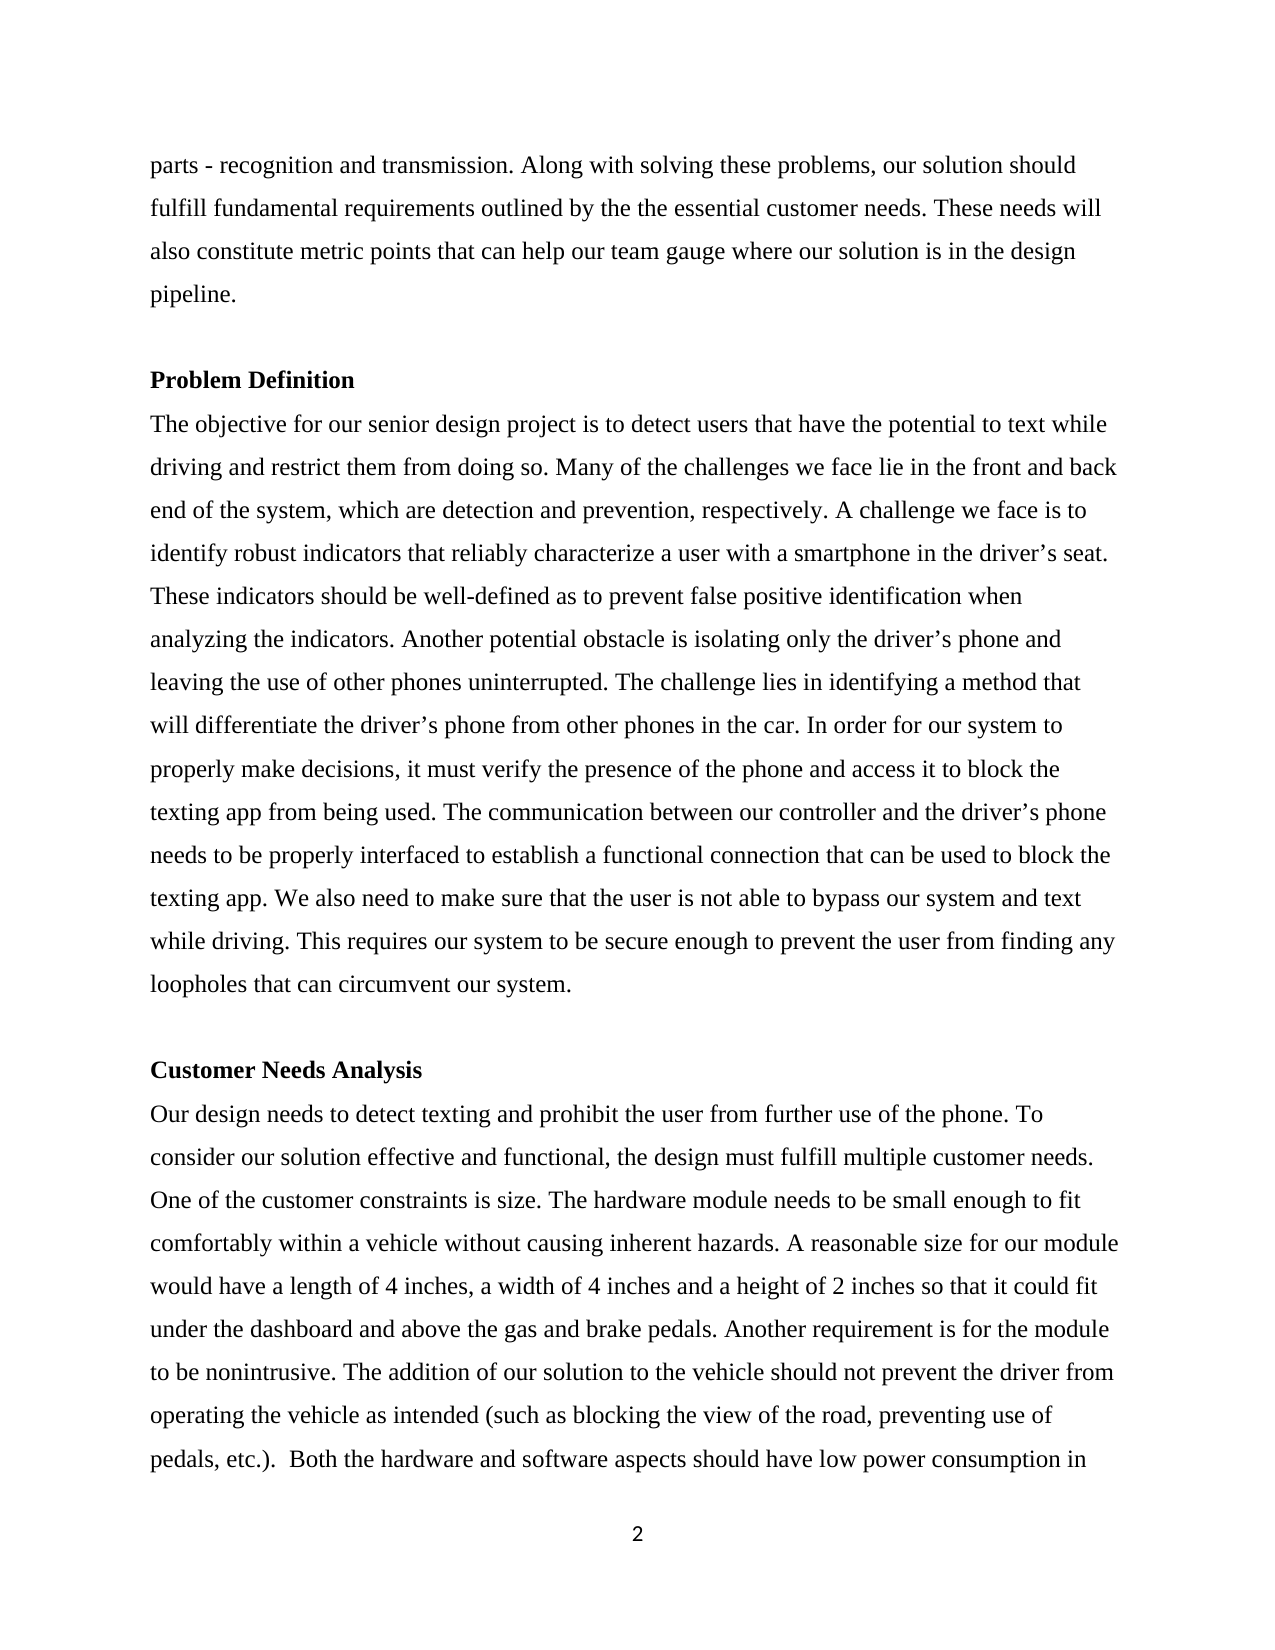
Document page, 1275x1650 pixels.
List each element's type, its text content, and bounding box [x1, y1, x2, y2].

text The objective for our senior design project is to detect users that have the potential to text while driving and restrict them from doing so. Many of the challenges we face lie in the front and back end of the system, which are detection and prevention, respectively. A challenge we face is to identify robust indicators that reliably characterize a user with a smartphone in the driver’s seat. These indicators should be well-defined as to prevent false positive identification when analyzing the indicators. Another potential obstacle is isolating only the driver’s phone and leaving the use of other phones uninterrupted. The challenge lies in identifying a method that will differentiate the driver’s phone from other phones in the car. In order for our system to properly make decisions, it must verify the presence of the phone and access it to block the texting app from being used. The communication between our controller and the driver’s phone needs to be properly interfaced to establish a functional connection that can be used to block the texting app. We also need to make sure that the user is not able to bypass our system and text while driving. This requires our system to be secure enough to prevent the user from finding any loopholes that can circumvent our system. [150, 409, 1125, 998]
text Customer Needs Analysis [150, 1056, 1125, 1084]
text Problem Definition [150, 366, 1125, 394]
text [150, 1099, 1125, 1472]
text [150, 150, 1125, 308]
